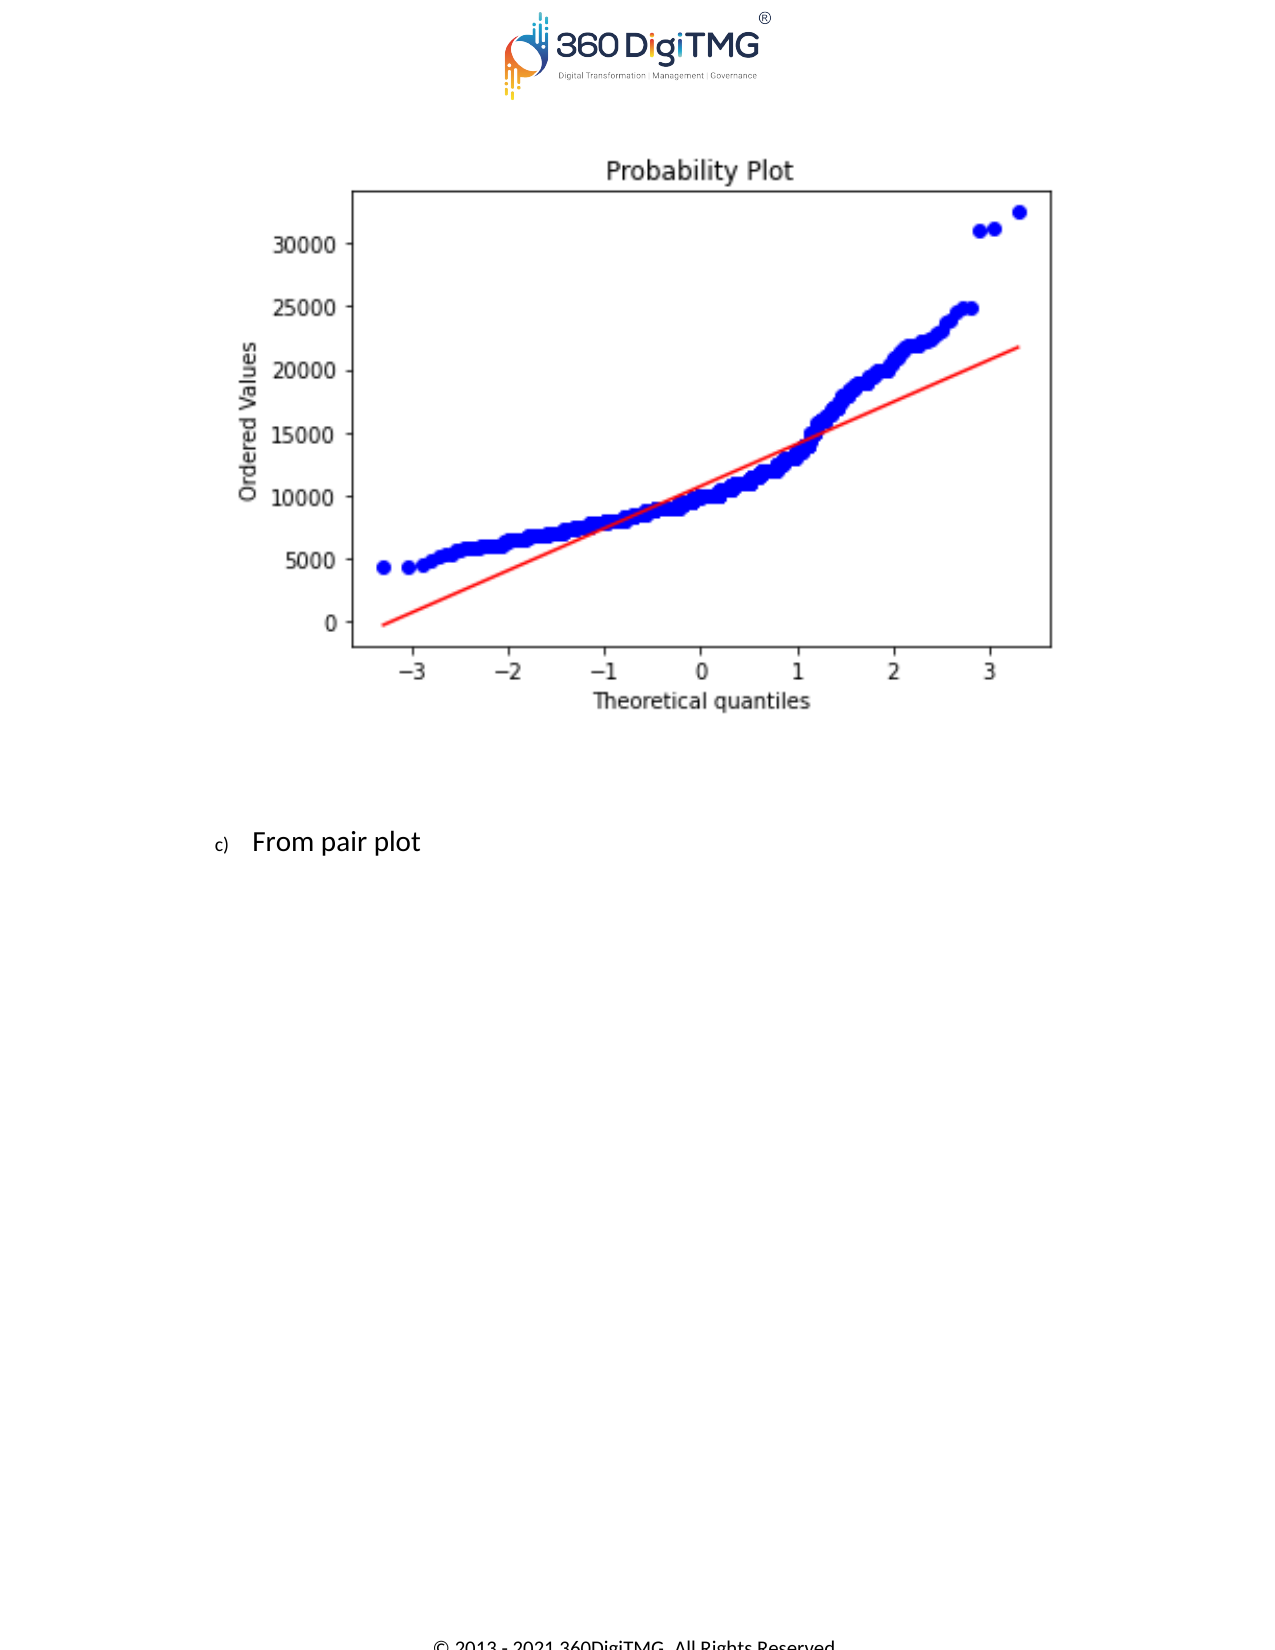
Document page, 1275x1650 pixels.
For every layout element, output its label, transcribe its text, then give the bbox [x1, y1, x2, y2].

list From pair plot [214, 823, 1133, 858]
picture [500, 7, 775, 105]
picture [227, 146, 1065, 726]
